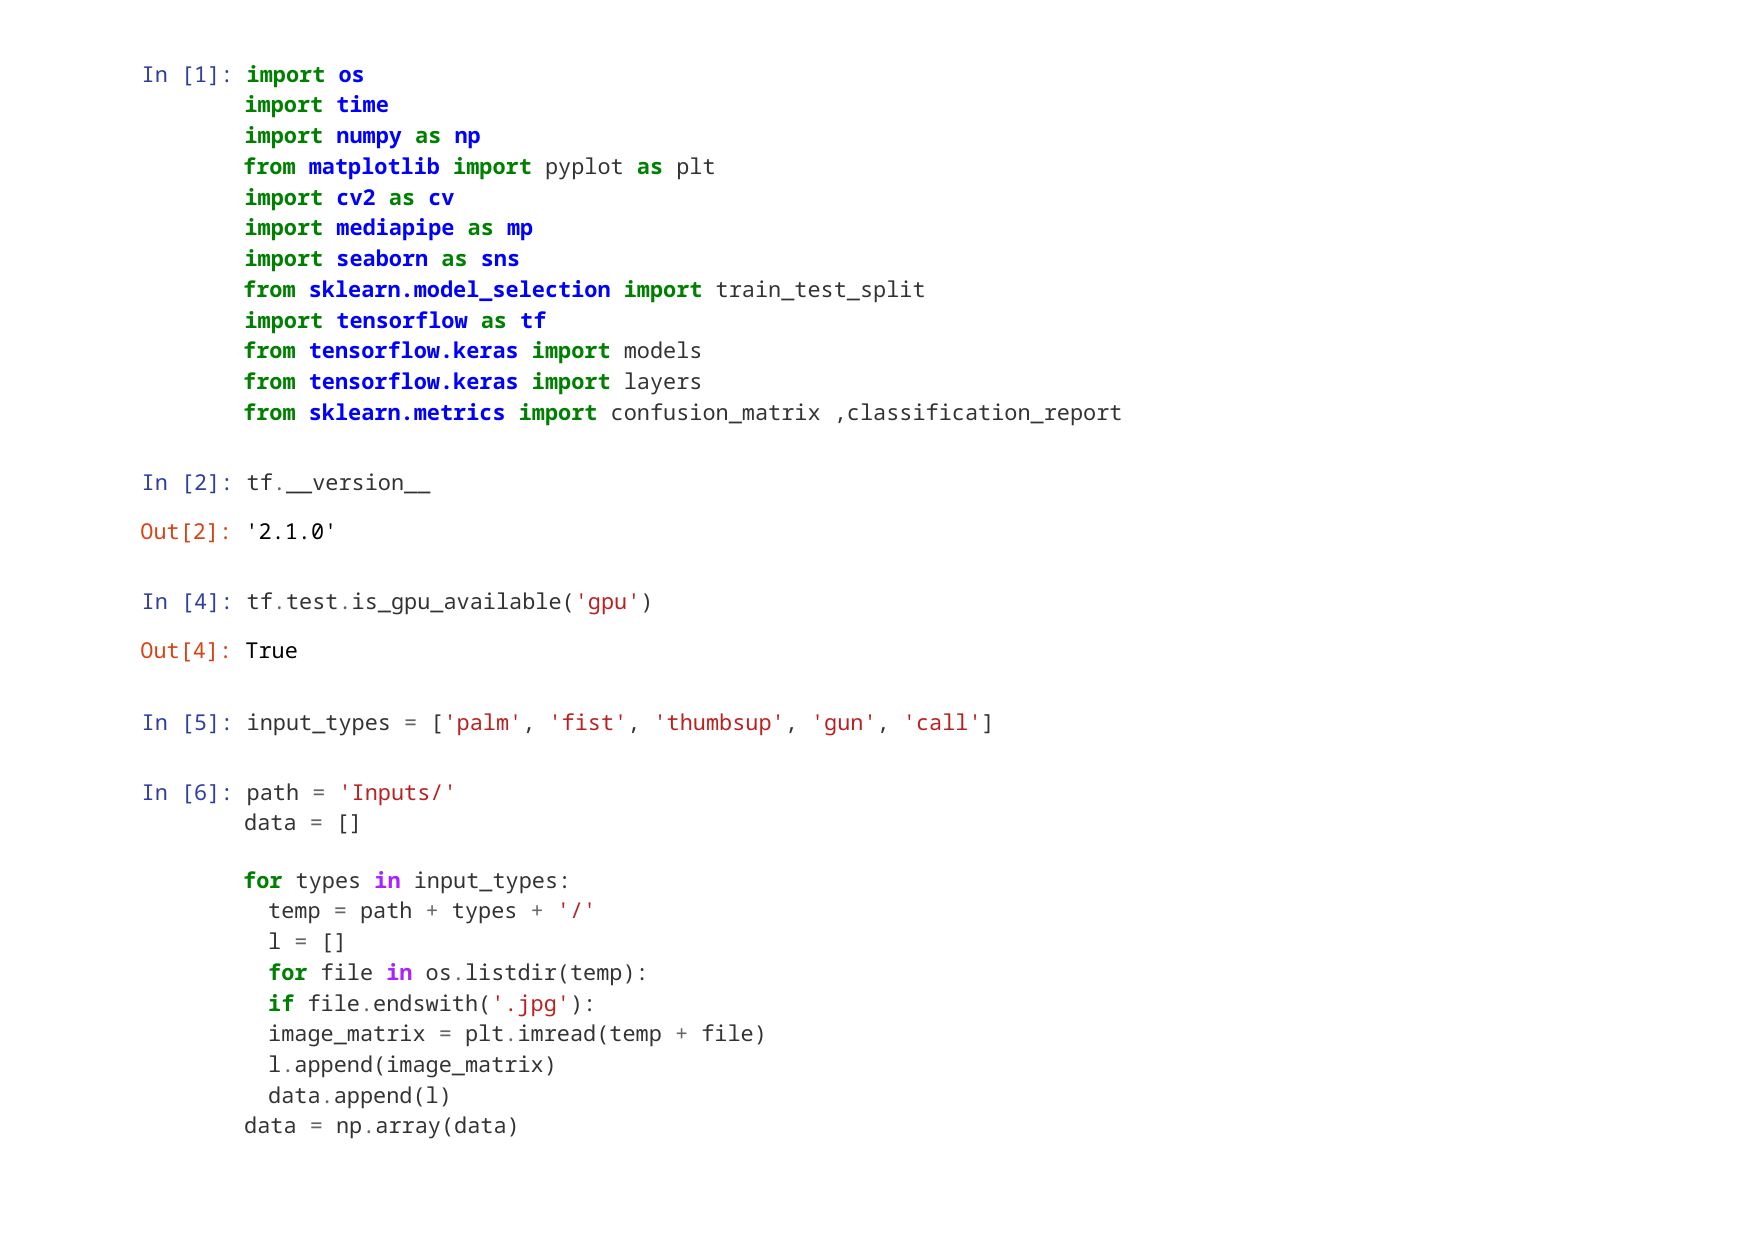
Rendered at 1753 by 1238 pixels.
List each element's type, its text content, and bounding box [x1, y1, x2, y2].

text In [4]: tf.test.is_gpu_available('gpu') [141, 586, 1664, 616]
text from matplotlib import pyplot as plt [243, 151, 1664, 181]
text data = [] [244, 807, 1664, 837]
text from sklearn.metrics import confusion_matrix ,classification_report [243, 397, 1664, 427]
text temp = path + types + '/' [255, 895, 1664, 925]
text import seaborn as sns [244, 243, 1664, 273]
text import mediapipe as mp [244, 212, 1664, 242]
text In [6]: path = 'Inputs/' [141, 776, 1664, 806]
text image_matrix = plt.imread(temp + file) [255, 1018, 1664, 1048]
text if file.endswith('.jpg'): [255, 987, 1664, 1017]
text for types in input_types: [243, 864, 1664, 894]
text Out[4]: True [140, 635, 1664, 665]
text In [5]: input_types = ['palm', 'fist', 'thumbsup', 'gun', 'call'] [141, 707, 1664, 736]
text from sklearn.model_selection import train_test_split [243, 274, 1664, 304]
text data.append(l) [255, 1080, 1664, 1109]
text for file in os.listdir(temp): [255, 957, 1664, 987]
text import numpy as np [244, 120, 1664, 150]
text from tensorflow.keras import models [243, 335, 1664, 365]
text l = [] [255, 926, 1664, 956]
text from tensorflow.keras import layers [243, 366, 1664, 396]
text import cv2 as cv [244, 182, 1664, 211]
text In [2]: tf.__version__ [141, 467, 1664, 496]
text In [1]: import os [141, 59, 1664, 88]
text data = np.array(data) [244, 1110, 1664, 1140]
text import time [244, 89, 1664, 119]
text l.append(image_matrix) [255, 1049, 1664, 1079]
text Out[2]: '2.1.0' [140, 516, 1664, 546]
text import tensorflow as tf [244, 304, 1664, 334]
